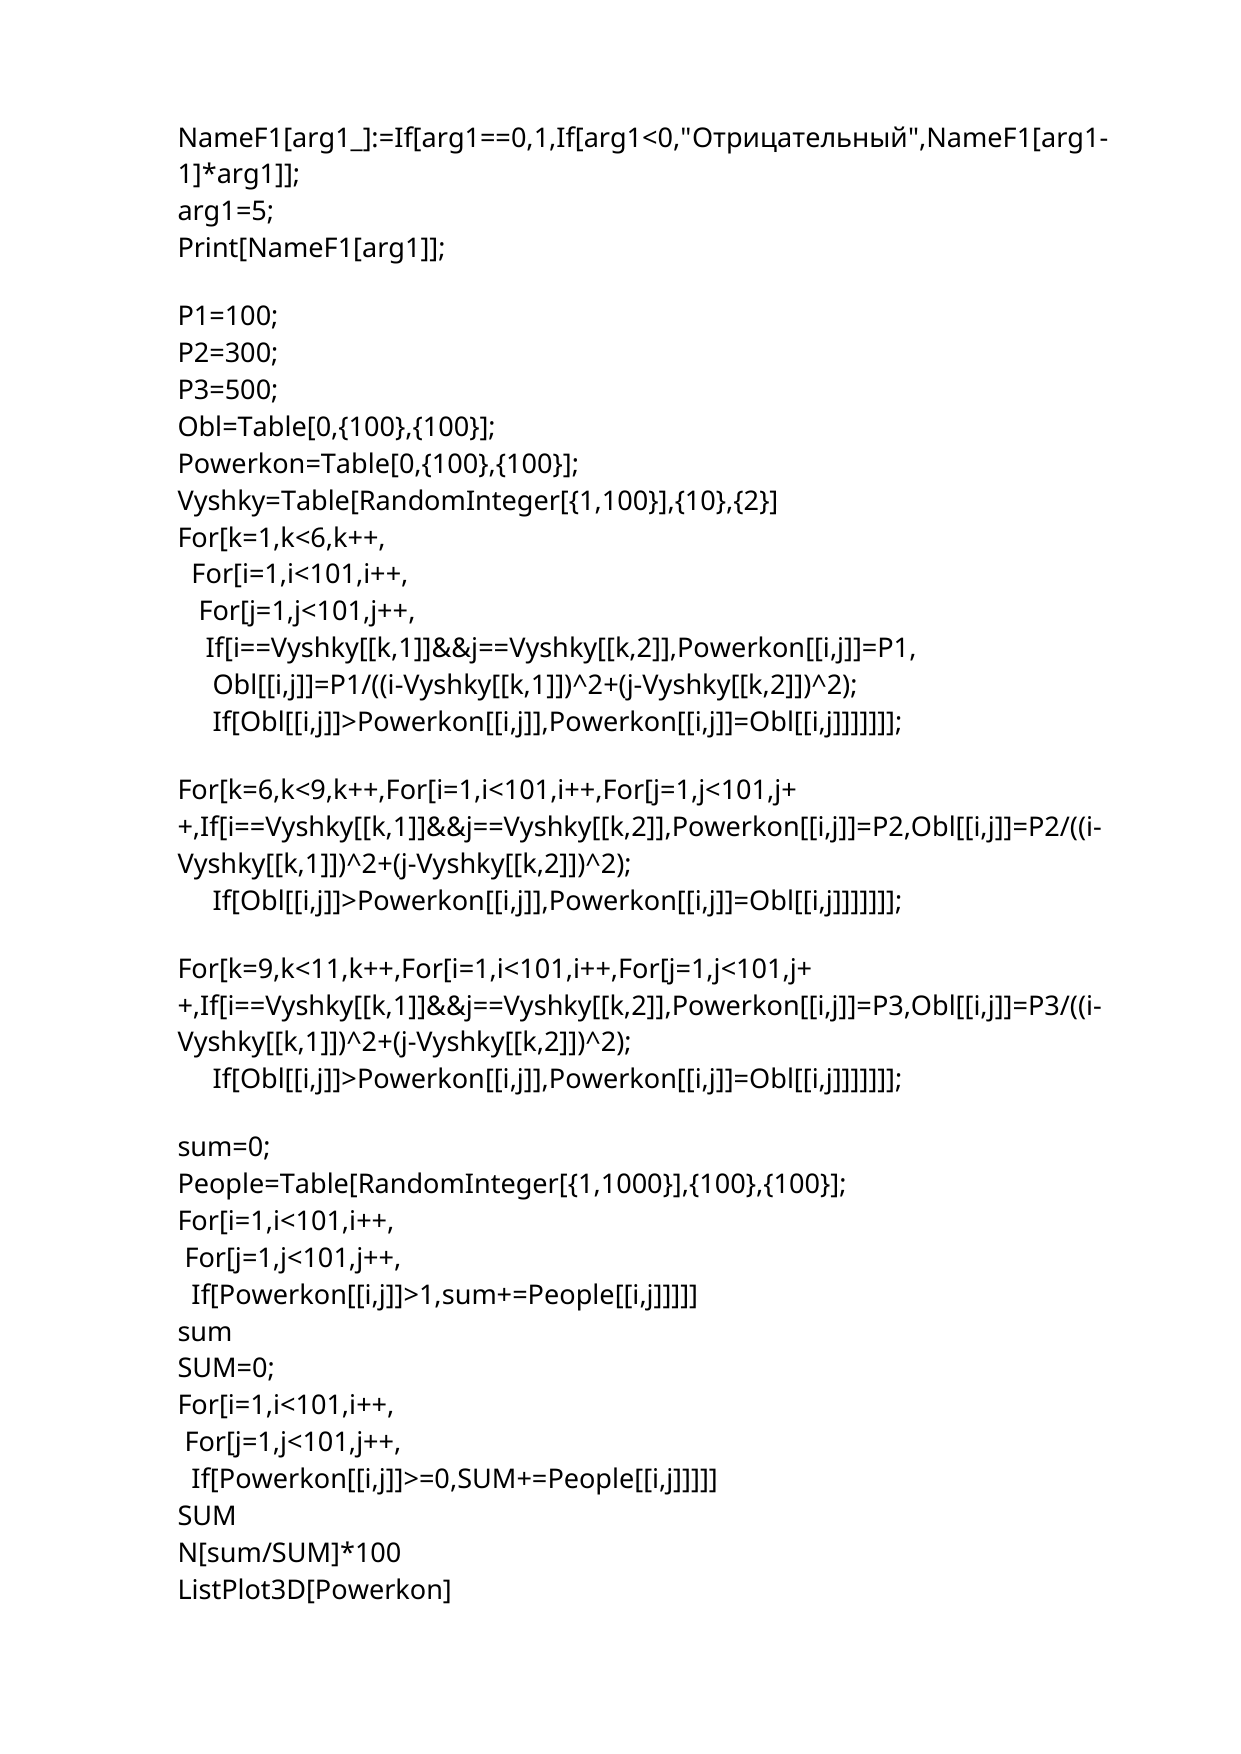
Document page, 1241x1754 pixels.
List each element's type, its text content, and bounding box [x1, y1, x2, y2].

text SUM=0; [177, 1349, 1152, 1386]
text Powerkon=Table[0,{100},{100}]; [177, 444, 1152, 481]
text If[Obl[[i,j]]>Powerkon[[i,j]],Powerkon[[i,j]]=Obl[[i,j]]]]]]]; [177, 1060, 1152, 1097]
text People=Table[RandomInteger[{1,1000}],{100},{100}]; [177, 1164, 1152, 1201]
text For[k=1,k<6,k++, [177, 518, 1152, 555]
text For[i=1,i<101,i++, [177, 1386, 1152, 1423]
text Obl[[i,j]]=P1/((i-Vyshky[[k,1]])^2+(j-Vyshky[[k,2]])^2); [177, 666, 1152, 702]
text For[j=1,j<101,j++, [177, 1238, 1152, 1275]
text If[Powerkon[[i,j]]>1,sum+=People[[i,j]]]]] [177, 1275, 1152, 1312]
text arg1=5; [177, 192, 1152, 229]
text P2=300; [177, 334, 1152, 371]
text For[j=1,j<101,j++, [177, 592, 1152, 629]
text Vyshky=Table[RandomInteger[{1,100}],{10},{2}] [177, 481, 1152, 518]
text If[i==Vyshky[[k,1]]&&j==Vyshky[[k,2]],Powerkon[[i,j]]=P1, [177, 629, 1152, 666]
text For[k=6,k<9,k++,For[i=1,i<101,i++,For[j=1,j<101,j++,If[i==Vyshky[[k,1]]&&j==Vyshky[[k,2]],Powerkon[[i,j]]=P2,Obl[[i,j]]=P2/((i-Vyshky[[k,1]])^2+(j-Vyshky[[k,2]])^2); [177, 770, 1152, 881]
text For[i=1,i<101,i++, [177, 1201, 1152, 1238]
text Print[NameF1[arg1]]; [177, 229, 1152, 266]
text P1=100; [177, 297, 1152, 334]
text sum=0; [177, 1128, 1152, 1164]
text N[sum/SUM]*100 [177, 1533, 1152, 1570]
text If[Obl[[i,j]]>Powerkon[[i,j]],Powerkon[[i,j]]=Obl[[i,j]]]]]]]; [177, 881, 1152, 918]
text For[i=1,i<101,i++, [177, 555, 1152, 592]
text For[j=1,j<101,j++, [177, 1423, 1152, 1459]
text SUM [177, 1496, 1152, 1533]
text sum [177, 1312, 1152, 1349]
text P3=500; [177, 371, 1152, 407]
text If[Powerkon[[i,j]]>=0,SUM+=People[[i,j]]]]] [177, 1459, 1152, 1496]
text ListPlot3D[Powerkon] [177, 1570, 1152, 1607]
text If[Obl[[i,j]]>Powerkon[[i,j]],Powerkon[[i,j]]=Obl[[i,j]]]]]]]; [177, 702, 1152, 739]
text Obl=Table[0,{100},{100}]; [177, 407, 1152, 444]
text For[k=9,k<11,k++,For[i=1,i<101,i++,For[j=1,j<101,j++,If[i==Vyshky[[k,1]]&&j==Vyshky[[k,2]],Powerkon[[i,j]]=P3,Obl[[i,j]]=P3/((i-Vyshky[[k,1]])^2+(j-Vyshky[[k,2]])^2); [177, 949, 1152, 1060]
text NameF1[arg1_]:=If[arg1==0,1,If[arg1<0,"Отрицательный",NameF1[arg1-1]*arg1]]; [177, 118, 1152, 192]
